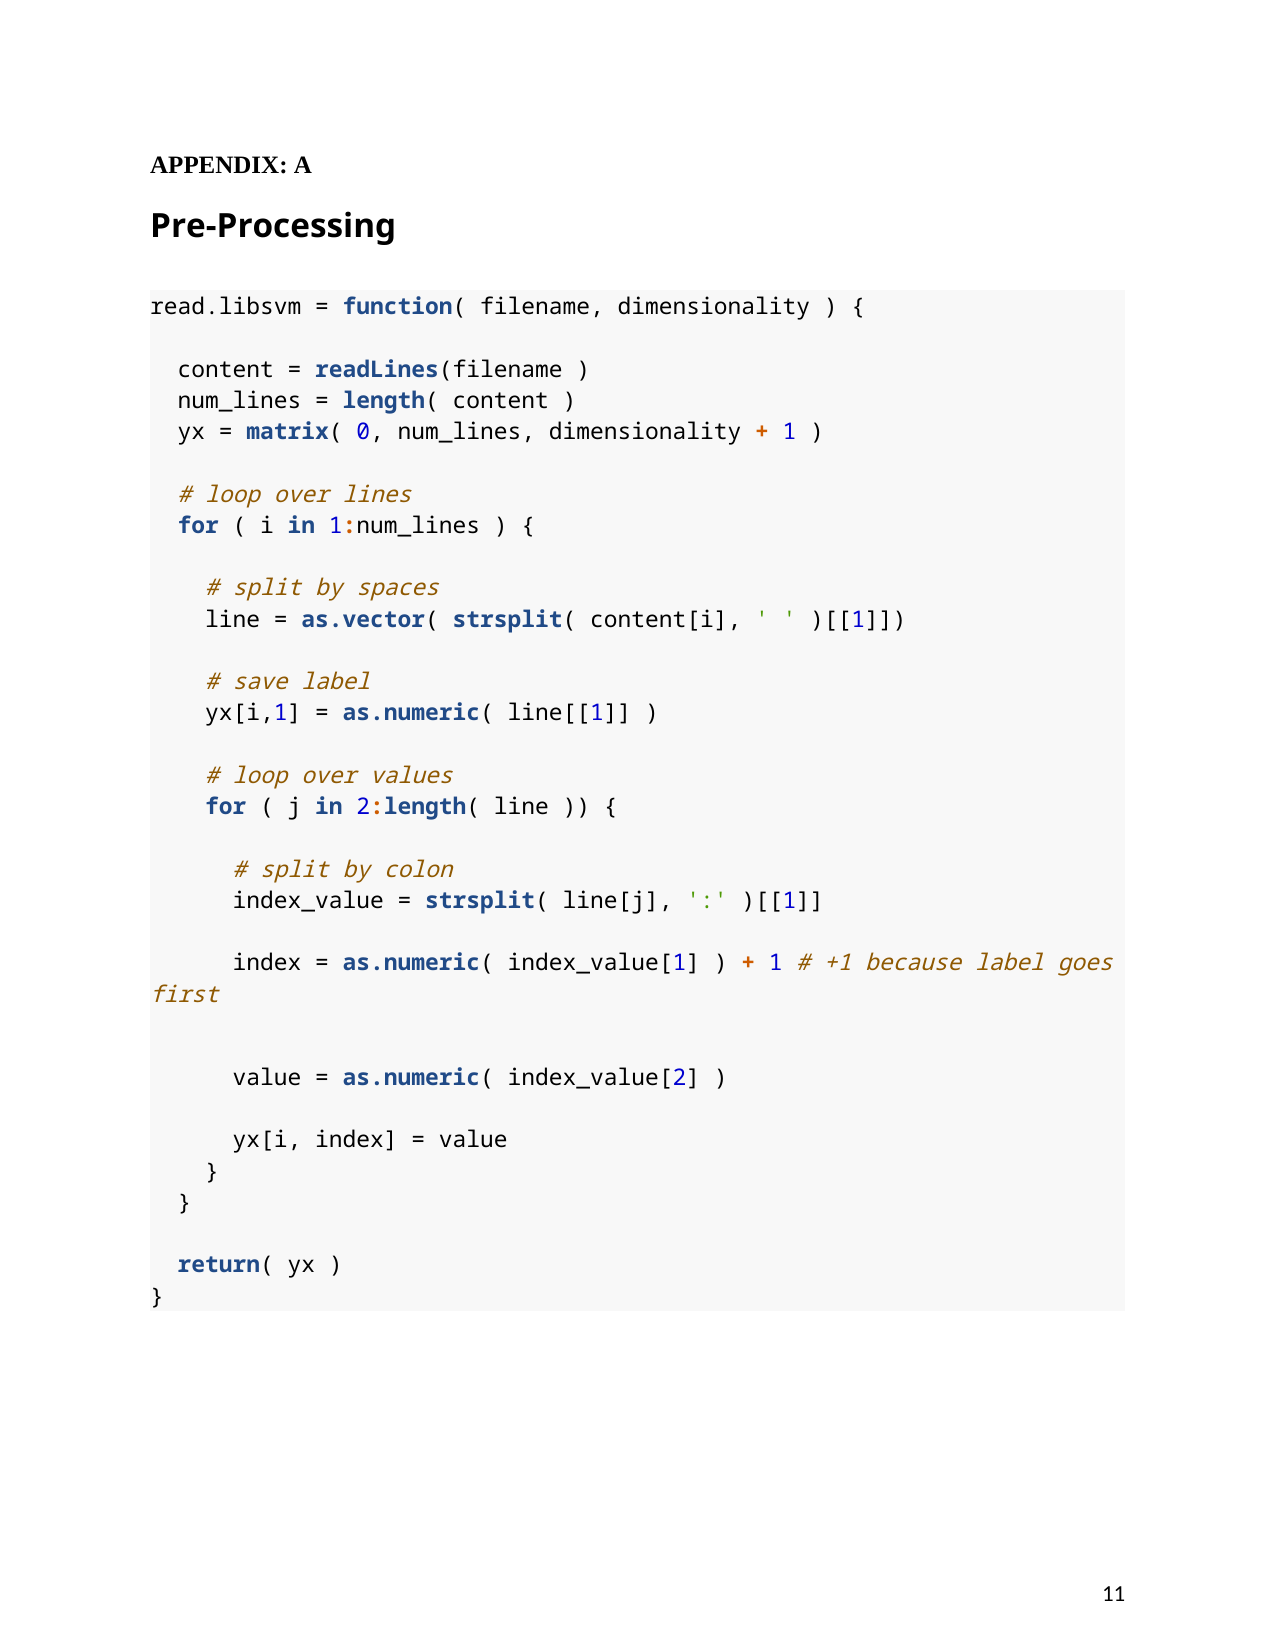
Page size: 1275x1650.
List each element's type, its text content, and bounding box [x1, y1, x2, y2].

text read.libsvm = function( filename, dimensionality ) { content = readLines(filename ) num_lines = length( content ) yx = matrix( 0, num_lines, dimensionality + 1 ) # loop over lines for ( i in 1:num_lines ) { # split by spaces line = as.vector( strsplit( content[i], ' ' )[[1]]) # save label yx[i,1] = as.numeric( line[[1]] ) # loop over values for ( j in 2:length( line )) { # split by colon index_value = strsplit( line[j], ':' )[[1]] index = as.numeric( index_value[1] ) + 1 # +1 because label goes first [150, 290, 1125, 1009]
text value = as.numeric( index_value[2] ) yx[i, index] = value } } return( yx ) } [150, 1029, 1125, 1311]
subtitle APPENDIX: A [150, 150, 1125, 179]
subtitle Pre-Processing [150, 202, 1125, 247]
